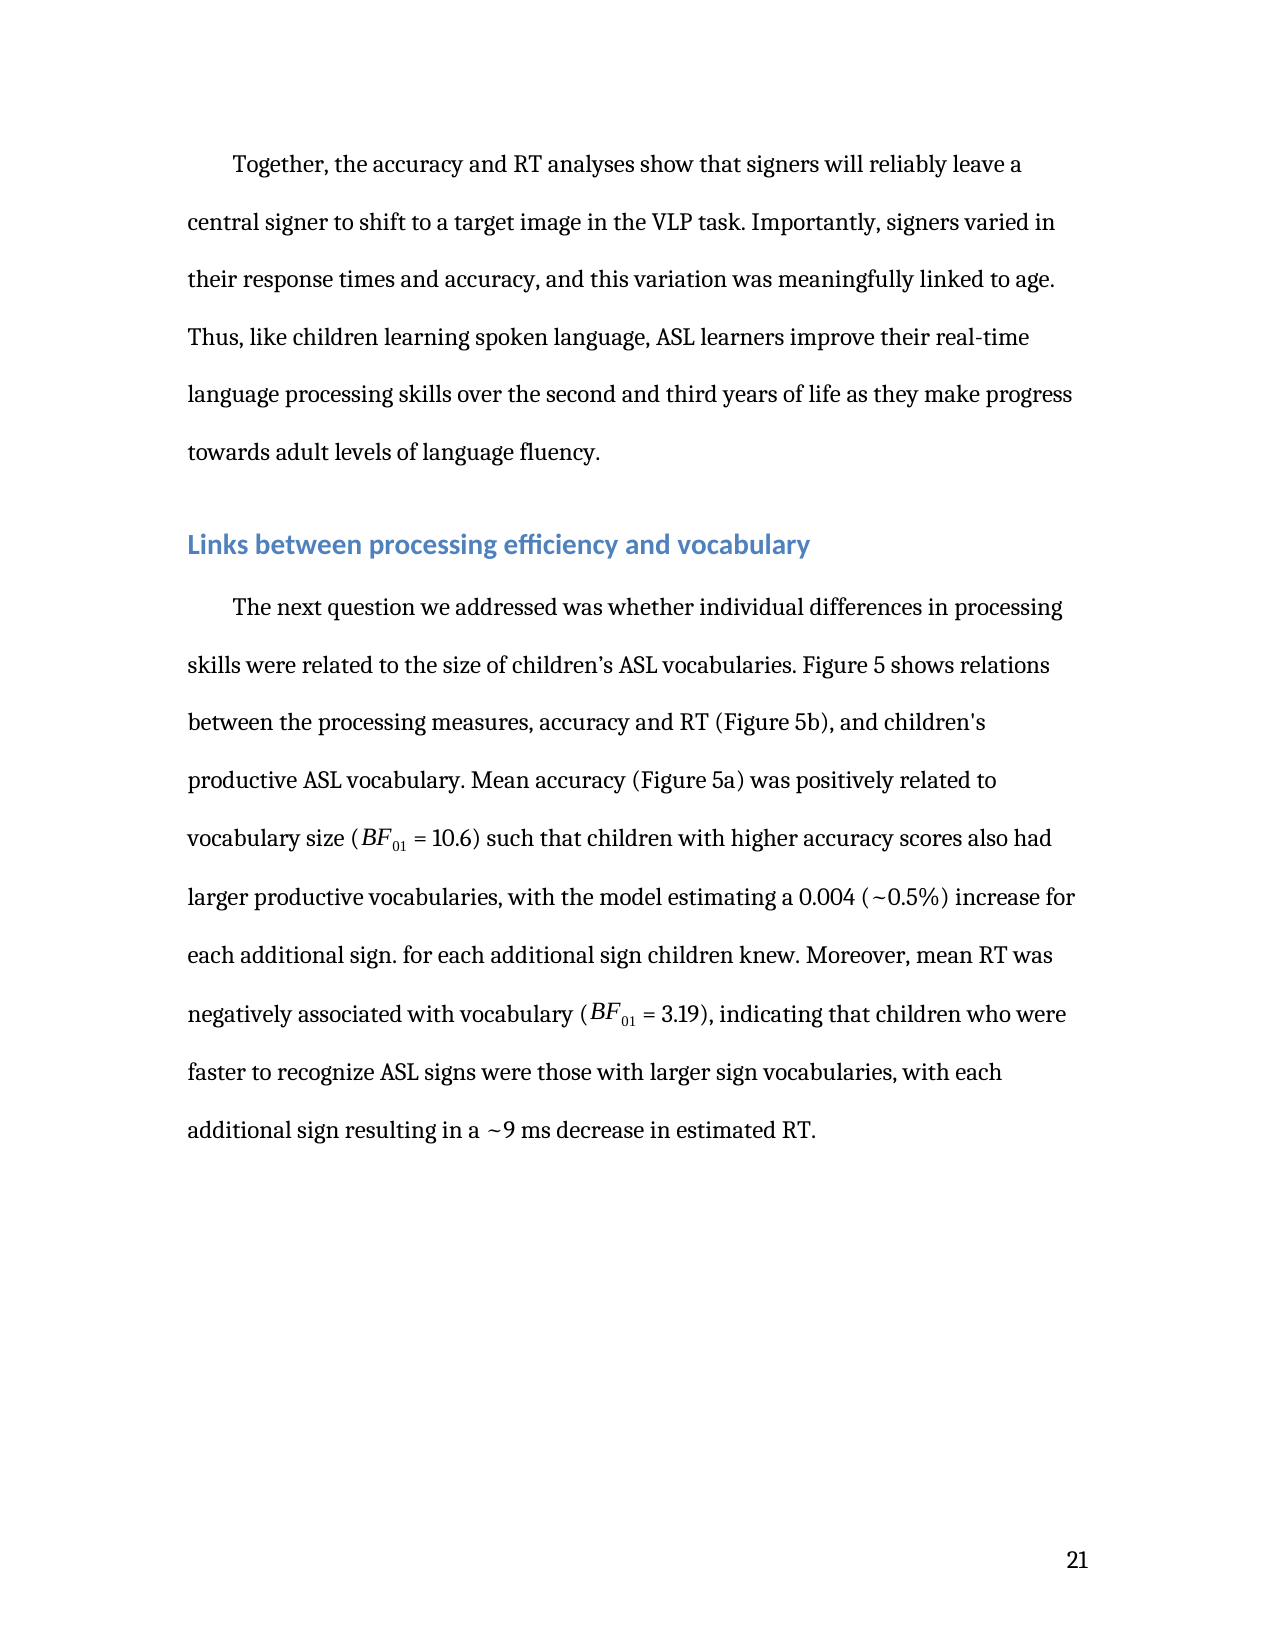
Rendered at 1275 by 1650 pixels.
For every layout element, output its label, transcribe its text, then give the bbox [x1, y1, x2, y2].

subtitle Links between processing efficiency and vocabulary [187, 526, 1087, 562]
text The next question we addressed was whether individual differences in processing skills were related to the size of children’s ASL vocabularies. Figure 5 shows relations between the processing measures, accuracy and RT (Figure 5b), and children's productive ASL vocabulary. Mean accuracy (Figure 5a) was positively related to vocabulary size ( = 10.6) such that children with higher accuracy scores also had larger productive vocabularies, with the model estimating a 0.004 (~0.5%) increase for each additional sign. for each additional sign children knew. Moreover, mean RT was negatively associated with vocabulary ( = 3.19), indicating that children who were faster to recognize ASL signs were those with larger sign vocabularies, with each additional sign resulting in a ~9 ms decrease in estimated RT. [187, 593, 1087, 1144]
text Together, the accuracy and RT analyses show that signers will reliably leave a central signer to shift to a target image in the VLP task. Importantly, signers varied in their response times and accuracy, and this variation was meaningfully linked to age. Thus, like children learning spoken language, ASL learners improve their real-time language processing skills over the second and third years of life as they make progress towards adult levels of language fluency. [187, 150, 1087, 466]
